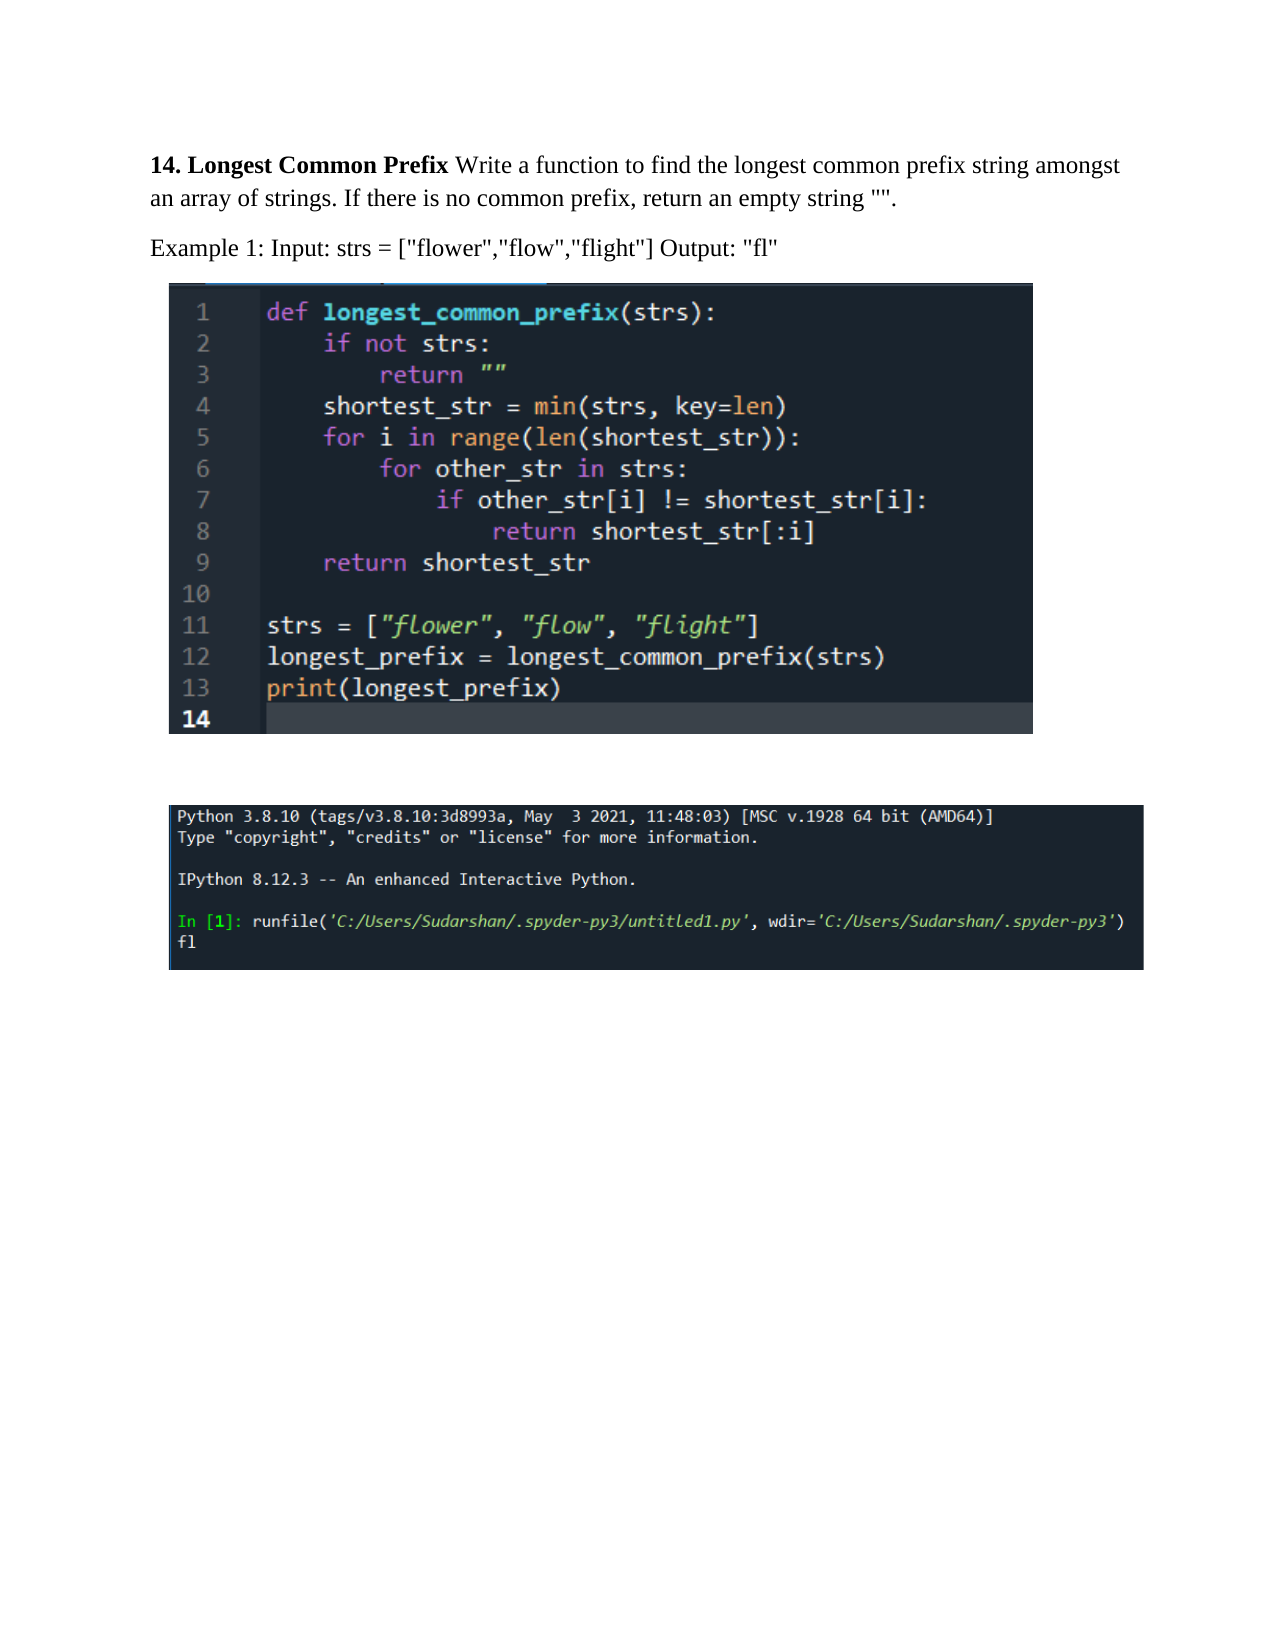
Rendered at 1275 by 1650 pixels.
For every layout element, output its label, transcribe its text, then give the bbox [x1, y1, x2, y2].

text Example 1: Input: strs = ["flower","flow","flight"] Output: "fl" [150, 233, 1125, 262]
text 14. Longest Common Prefix Write a function to find the longest common prefix string amongst an array of strings. If there is no common prefix, return an empty string "". [150, 150, 1125, 212]
